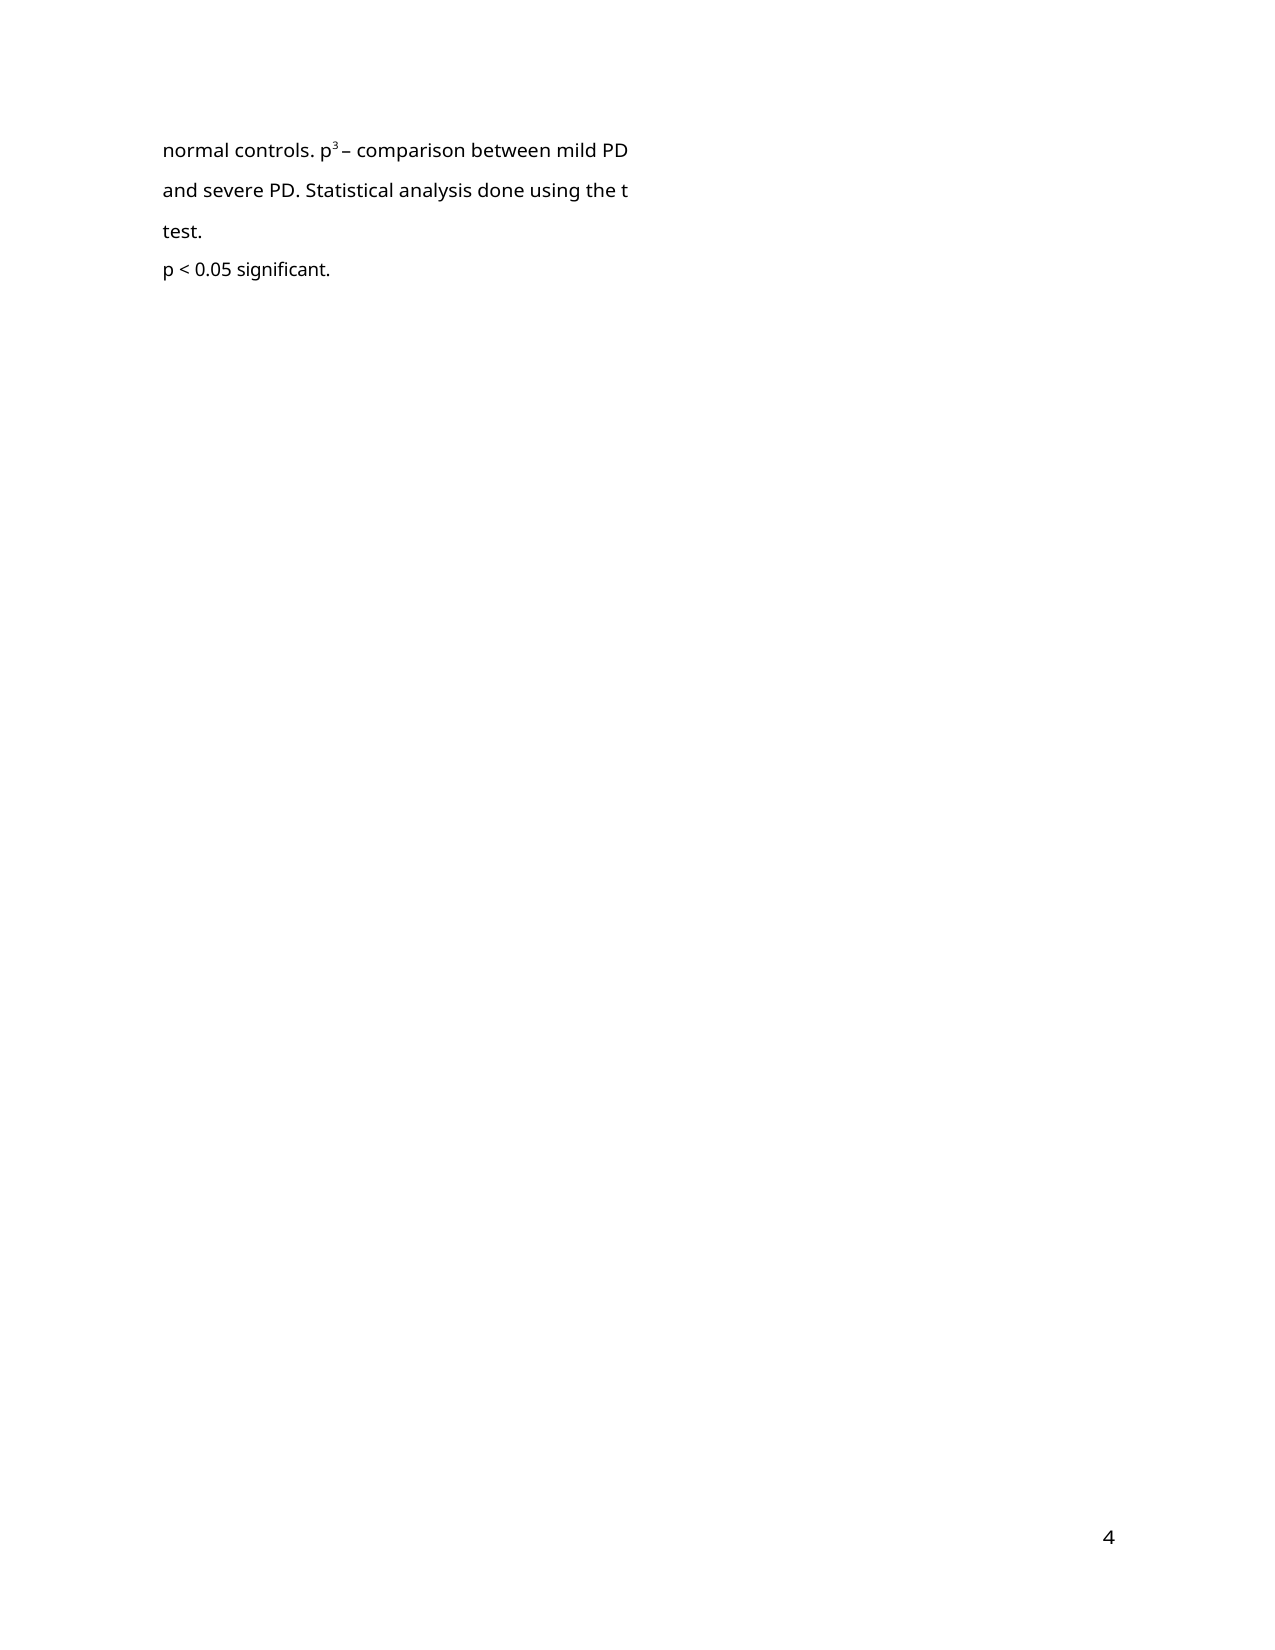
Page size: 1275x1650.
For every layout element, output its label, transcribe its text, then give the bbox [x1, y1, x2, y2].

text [162, 137, 654, 244]
text p < 0.05 significant. [162, 258, 1137, 281]
